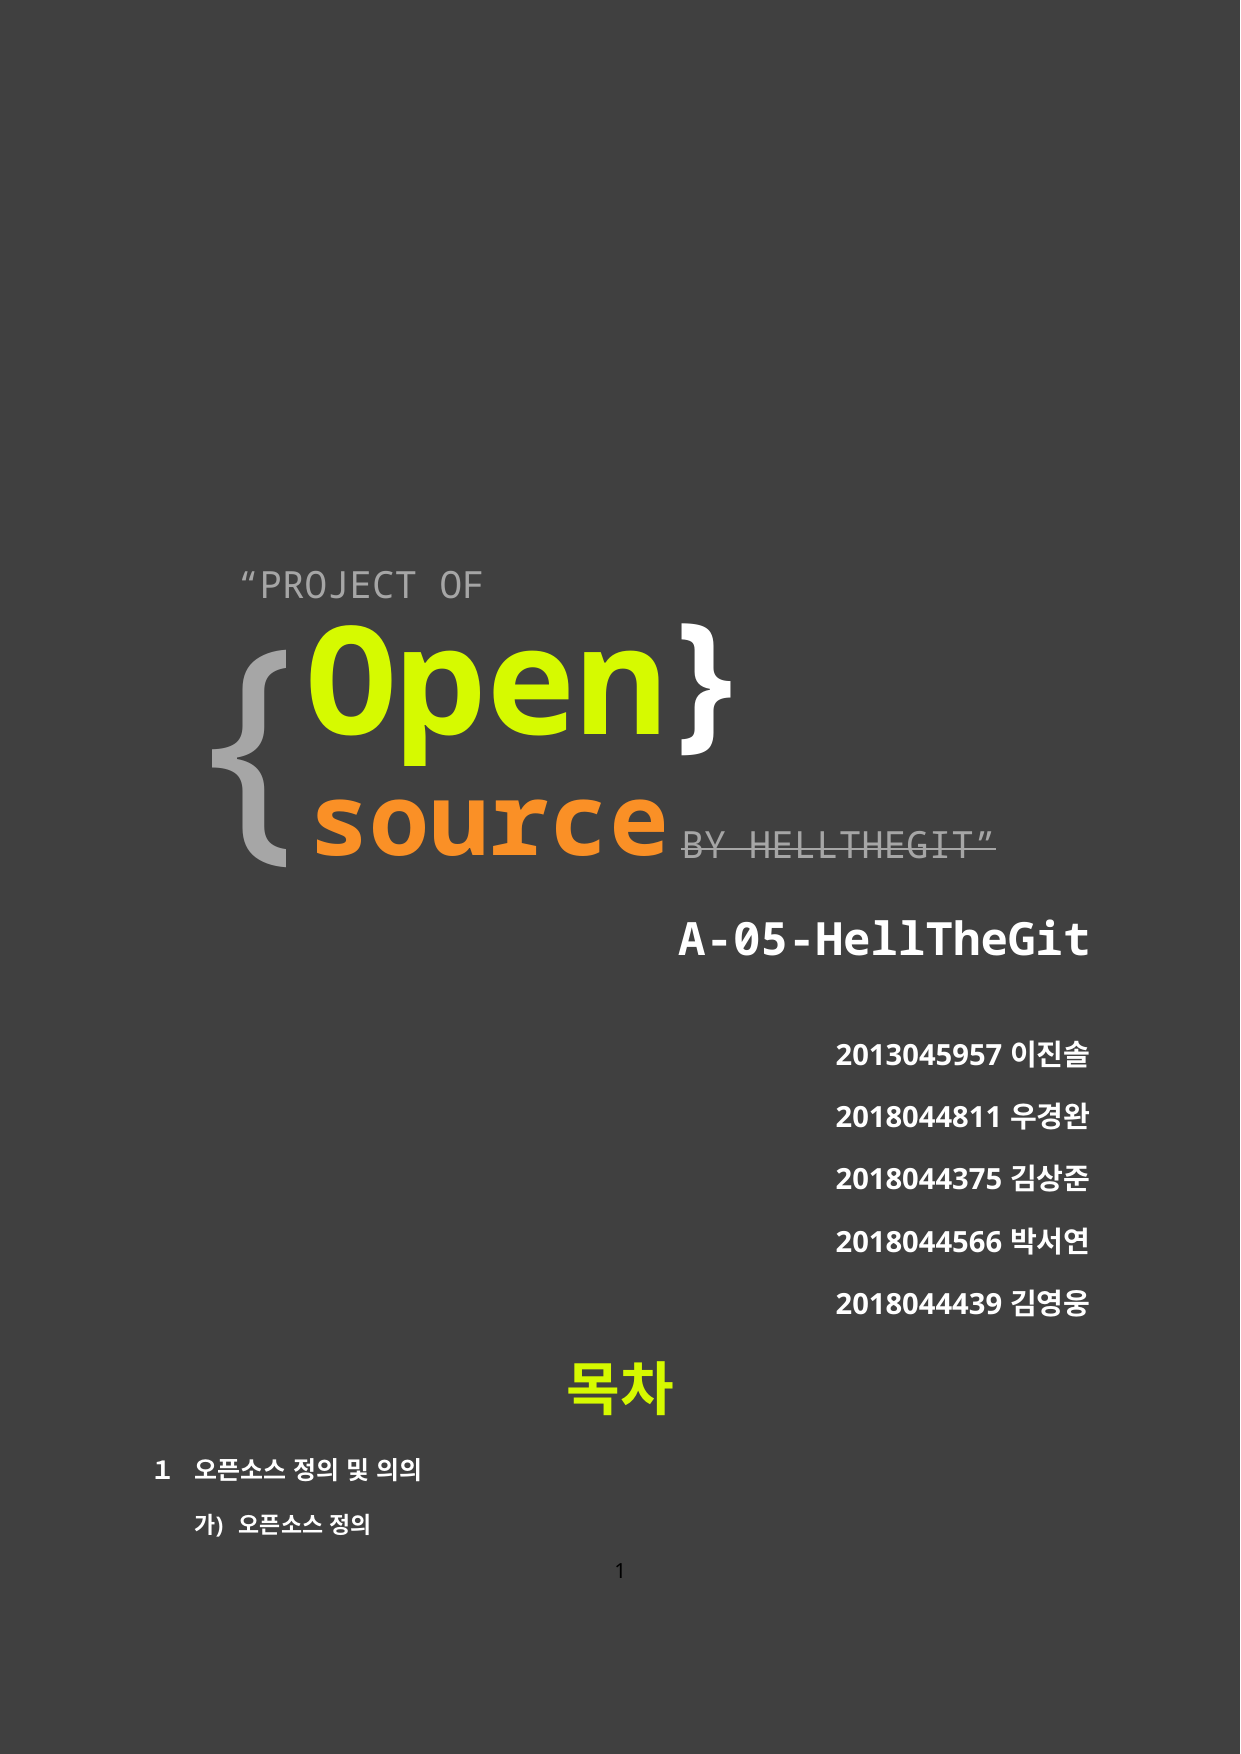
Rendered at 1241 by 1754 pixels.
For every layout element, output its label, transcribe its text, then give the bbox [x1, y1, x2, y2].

text 2013045957 이진솔 [150, 1031, 1090, 1073]
text 2018044811 우경완 [150, 1093, 1090, 1136]
text 2018044375 김상준 [150, 1156, 1090, 1198]
text 2018044439 김영웅 [150, 1281, 1090, 1323]
text A-05-HellTheGit [150, 906, 1090, 968]
list 오픈소스 정의 [194, 1507, 1090, 1540]
list 오픈소스 정의 및 의의 [150, 1451, 1090, 1487]
text 목차 [150, 1343, 1090, 1427]
text 2018044566 박서연 [150, 1218, 1090, 1261]
